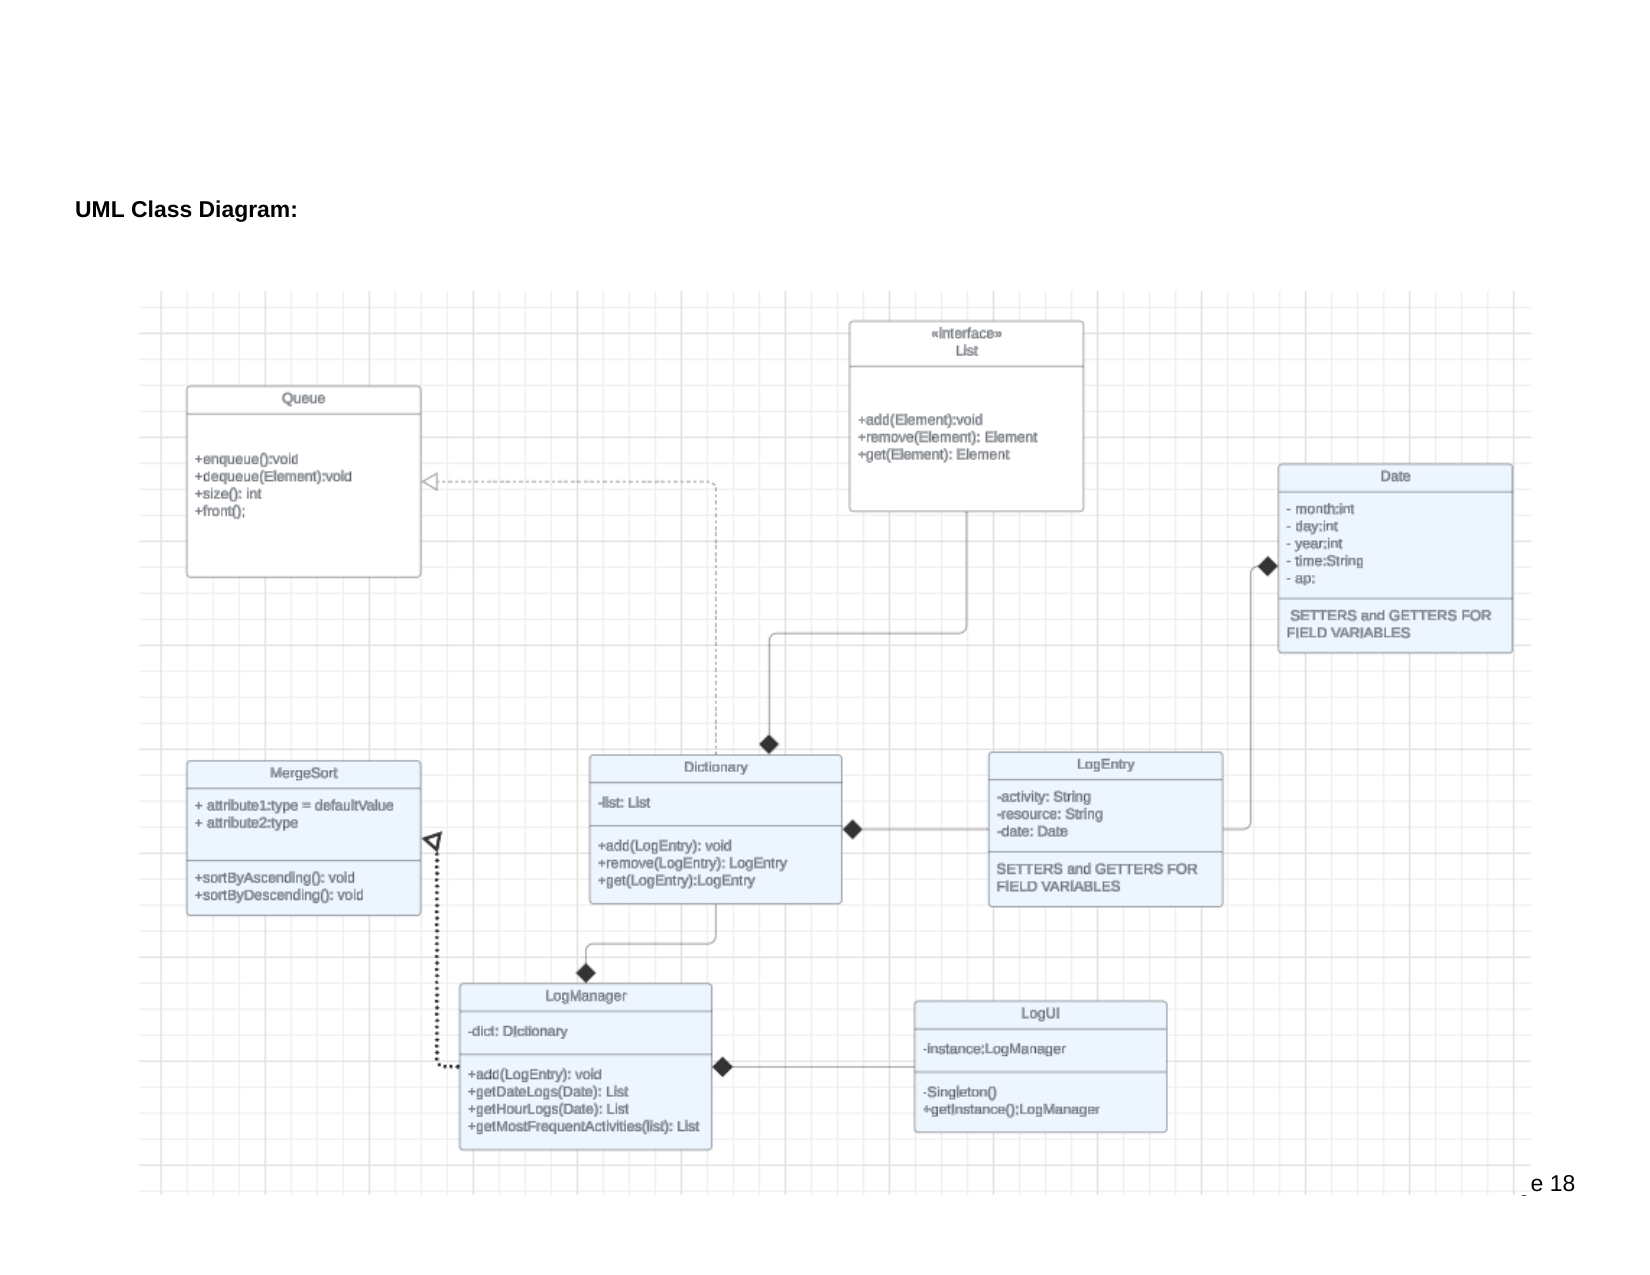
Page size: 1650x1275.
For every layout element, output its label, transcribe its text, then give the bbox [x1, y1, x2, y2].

picture [139, 291, 1532, 1195]
text UML Class Diagram: [75, 196, 1575, 222]
